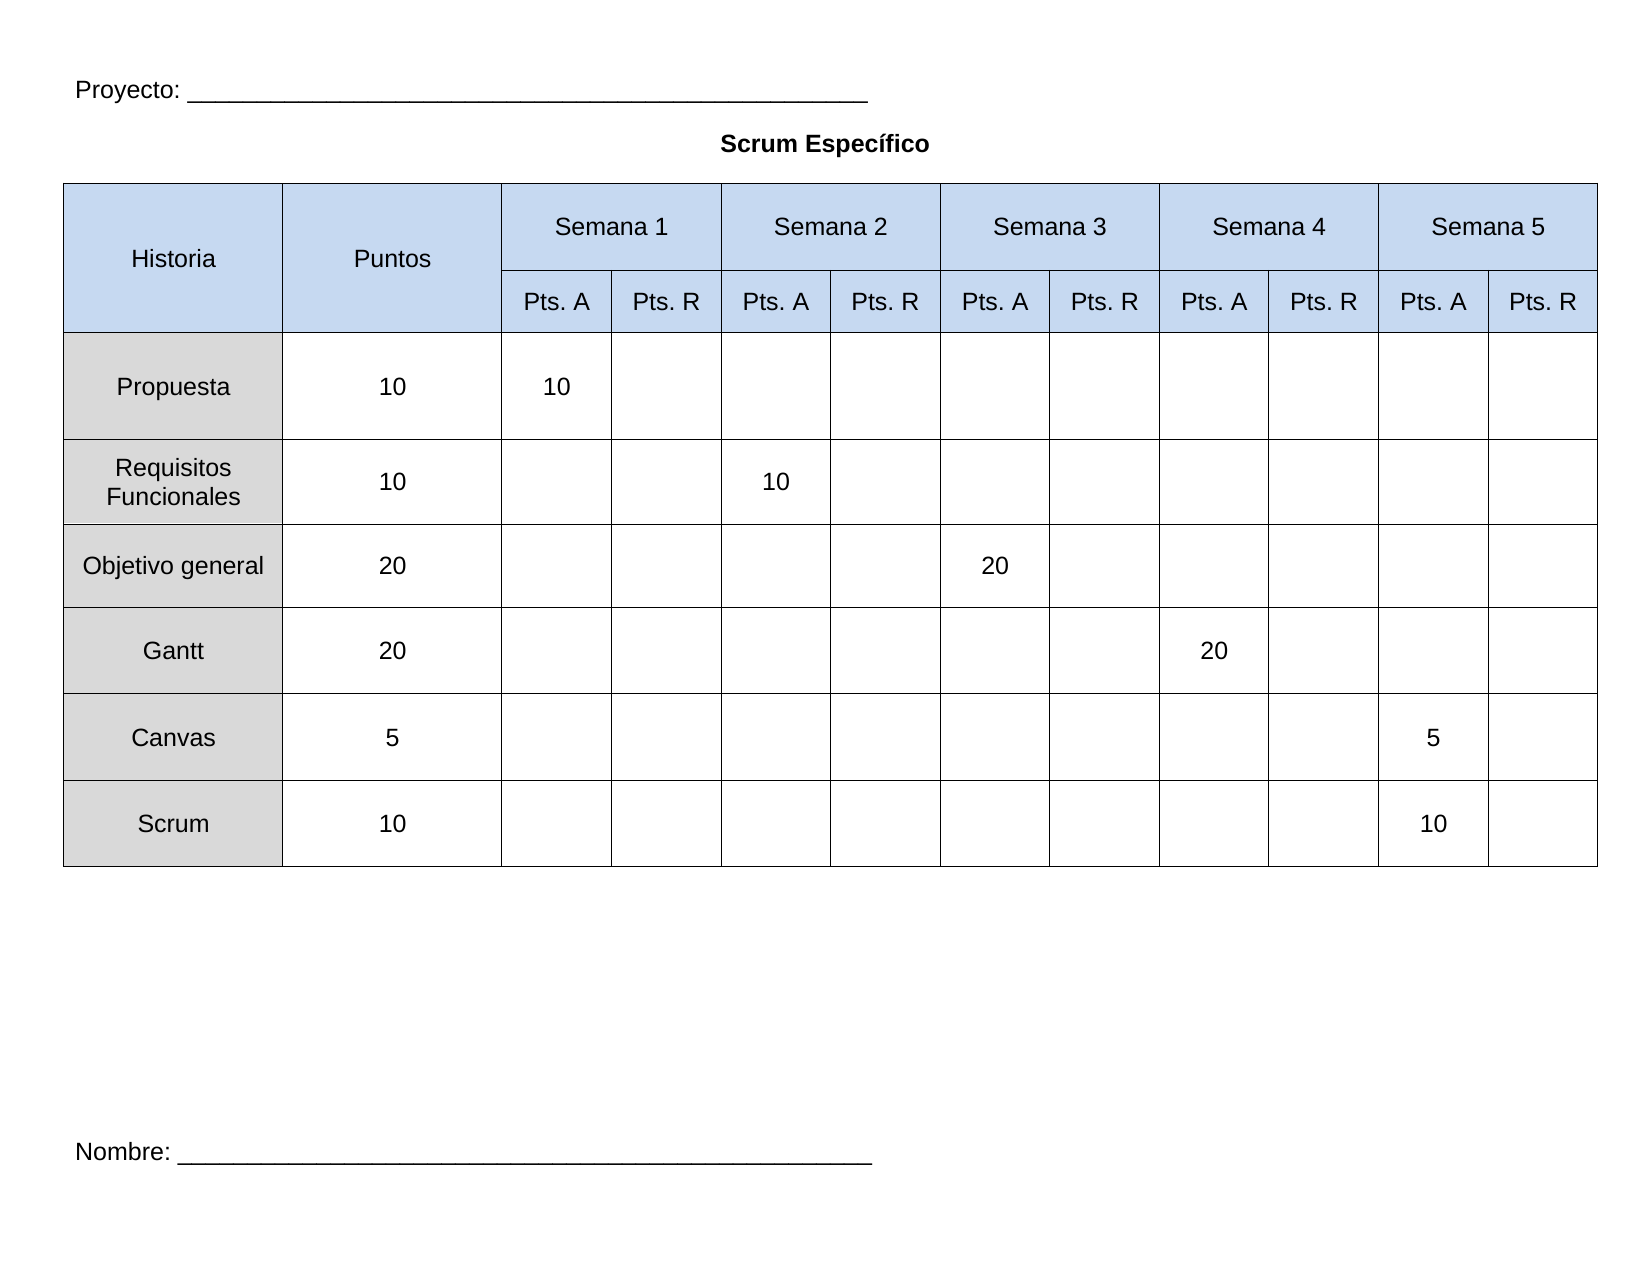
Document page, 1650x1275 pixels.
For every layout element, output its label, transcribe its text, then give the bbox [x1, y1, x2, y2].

table_cell [941, 608, 1049, 693]
table_cell [1489, 781, 1597, 866]
table_cell [612, 440, 721, 523]
table_cell [1269, 440, 1378, 523]
text Scrum Específico [75, 129, 1575, 158]
table_cell [1269, 333, 1378, 439]
table_cell 10 [283, 781, 501, 866]
table_cell Requisitos Funcionales [64, 440, 282, 523]
table_cell [722, 694, 830, 780]
table_cell [502, 781, 611, 866]
table_cell [502, 694, 611, 780]
table_cell [941, 440, 1049, 523]
table_cell 20 [283, 525, 501, 607]
table_cell [612, 333, 721, 439]
table_cell [612, 781, 721, 866]
table_cell [1160, 781, 1268, 866]
table_cell [1379, 608, 1488, 693]
table_cell [1269, 608, 1378, 693]
table_header Puntos [283, 184, 501, 332]
table_cell [1489, 333, 1597, 439]
table_cell [612, 694, 721, 780]
table_cell [502, 608, 611, 693]
table_cell Pts. R [831, 271, 940, 332]
table_cell [1269, 781, 1378, 866]
table_header Semana 5 [1379, 184, 1597, 270]
table_cell Pts. R [1050, 271, 1159, 332]
table_header Historia [64, 184, 282, 332]
table_cell 10 [283, 440, 501, 523]
table_cell Pts. A [941, 271, 1049, 332]
table_cell 20 [283, 608, 501, 693]
table_cell [1489, 694, 1597, 780]
table_cell [941, 781, 1049, 866]
table_cell [1050, 694, 1159, 780]
table_cell [1489, 525, 1597, 607]
table_cell Canvas [64, 694, 282, 780]
table_cell [1269, 694, 1378, 780]
table_cell [1050, 781, 1159, 866]
table_cell 5 [1379, 694, 1488, 780]
table_header Semana 4 [1160, 184, 1378, 270]
table_cell [612, 608, 721, 693]
text Proyecto: _________________________________________________ [75, 75, 1575, 104]
table_cell [722, 525, 830, 607]
table_cell Scrum [64, 781, 282, 866]
text Nombre: __________________________________________________ [75, 1137, 1575, 1165]
table_cell 20 [941, 525, 1049, 607]
table_cell [1160, 694, 1268, 780]
table_cell [722, 608, 830, 693]
table_cell [1050, 608, 1159, 693]
table_cell [1269, 525, 1378, 607]
table_cell Pts. R [1269, 271, 1378, 332]
table_header Semana 2 [722, 184, 940, 270]
table_cell Pts. R [1489, 271, 1597, 332]
table_cell [1379, 440, 1488, 523]
table_cell Propuesta [64, 333, 282, 439]
table_cell 10 [1379, 781, 1488, 866]
table_cell Pts. A [502, 271, 611, 332]
table_cell [1160, 525, 1268, 607]
table_cell [831, 525, 940, 607]
table_cell [502, 525, 611, 607]
table_cell [831, 694, 940, 780]
table_cell [831, 333, 940, 439]
table_cell Pts. R [612, 271, 721, 332]
table_cell [1489, 608, 1597, 693]
table_cell [1050, 440, 1159, 523]
table_cell [831, 608, 940, 693]
table_cell Pts. A [1160, 271, 1268, 332]
table_cell [1379, 525, 1488, 607]
table_header Semana 1 [502, 184, 721, 270]
table_cell 20 [1160, 608, 1268, 693]
table_cell Gantt [64, 608, 282, 693]
table_cell [1489, 440, 1597, 523]
table_cell [1160, 333, 1268, 439]
table_header Semana 3 [941, 184, 1159, 270]
table_cell [1050, 525, 1159, 607]
table_cell Pts. A [722, 271, 830, 332]
table_cell [722, 333, 830, 439]
table_cell [941, 333, 1049, 439]
table_cell Objetivo general [64, 525, 282, 607]
table_cell [831, 781, 940, 866]
table_cell [1050, 333, 1159, 439]
table_cell [612, 525, 721, 607]
table_cell 10 [722, 440, 830, 523]
table_cell 5 [283, 694, 501, 780]
table_cell [1379, 333, 1488, 439]
table_cell 10 [283, 333, 501, 439]
table_cell [502, 440, 611, 523]
table_cell [722, 781, 830, 866]
table_cell Pts. A [1379, 271, 1488, 332]
table_cell 10 [502, 333, 611, 439]
table_cell [941, 694, 1049, 780]
table_cell [1160, 440, 1268, 523]
table_cell [831, 440, 940, 523]
